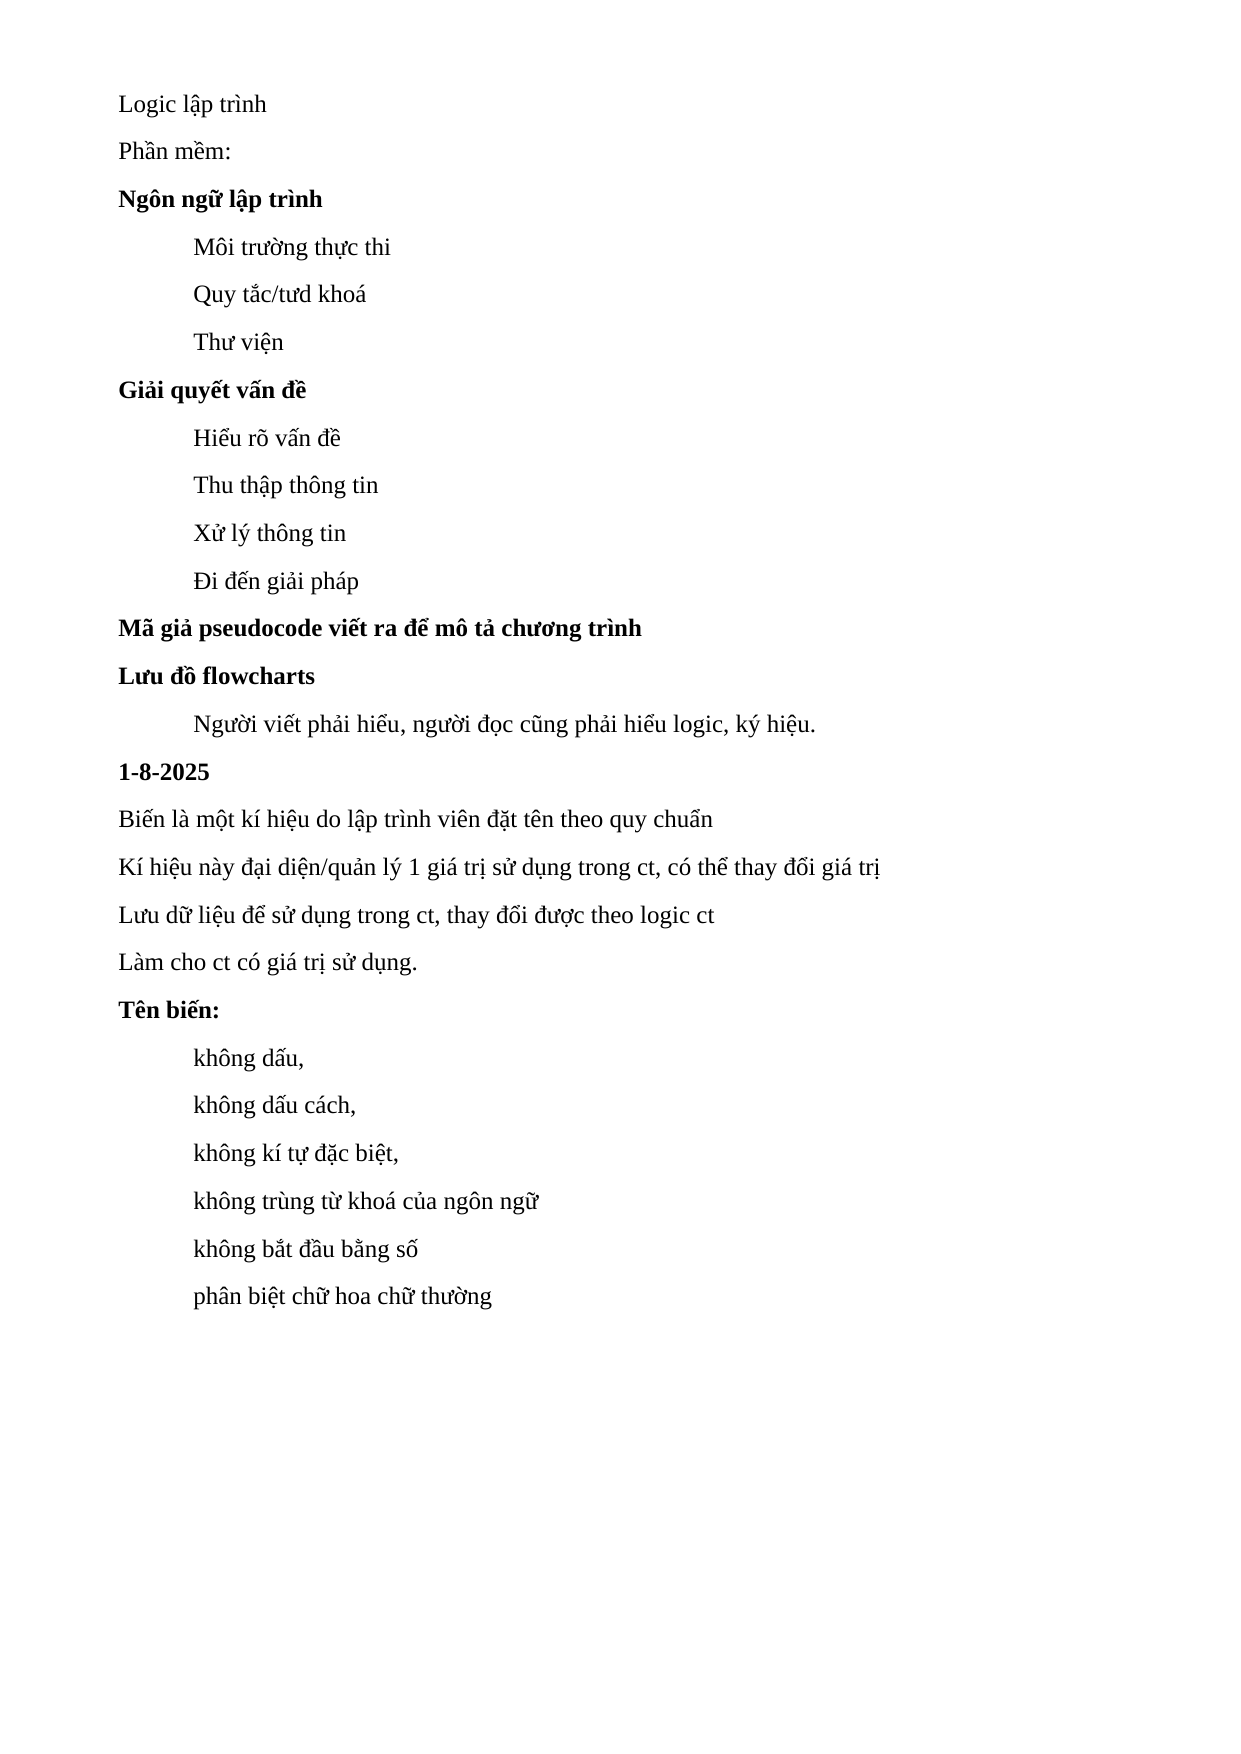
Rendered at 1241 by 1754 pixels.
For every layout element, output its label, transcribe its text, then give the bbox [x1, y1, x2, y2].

text không dấu cách, [193, 1091, 1122, 1119]
text Xử lý thông tin [118, 518, 1122, 547]
text không kí tự đặc biệt, [193, 1138, 1122, 1167]
text Quy tắc/tưd khoá [118, 279, 1122, 308]
text Thu thập thông tin [118, 470, 1122, 499]
text không bắt đầu bằng số [193, 1234, 1122, 1262]
text Tên biến: [118, 995, 1122, 1024]
text 1-8-2025 [118, 757, 1122, 785]
text Hiểu rõ vấn đề [118, 423, 1122, 451]
text Logic lập trình [118, 89, 1122, 117]
text Lưu đồ flowcharts [118, 661, 1122, 690]
text Giải quyết vấn đề [118, 375, 1122, 404]
text Làm cho ct có giá trị sử dụng. [118, 947, 1122, 976]
text Thư viện [118, 327, 1122, 356]
text Kí hiệu này đại diện/quản lý 1 giá trị sử dụng trong ct, có thể thay đổi giá trị [118, 852, 1122, 881]
text Ngôn ngữ lập trình [118, 184, 1122, 213]
text Đi đến giải pháp [118, 566, 1122, 594]
text Phần mềm: [118, 136, 1122, 165]
text Biến là một kí hiệu do lập trình viên đặt tên theo quy chuẩn [118, 804, 1122, 833]
text không trùng từ khoá của ngôn ngữ [193, 1186, 1122, 1215]
text Người viết phải hiểu, người đọc cũng phải hiểu logic, ký hiệu. [118, 709, 1122, 738]
text Lưu dữ liệu để sử dụng trong ct, thay đổi được theo logic ct [118, 900, 1122, 928]
text Mã giả pseudocode viết ra để mô tả chương trình [118, 613, 1122, 642]
text phân biệt chữ hoa chữ thường [193, 1281, 1122, 1310]
text không dấu, [193, 1043, 1122, 1072]
text Môi trường thực thi [118, 232, 1122, 261]
